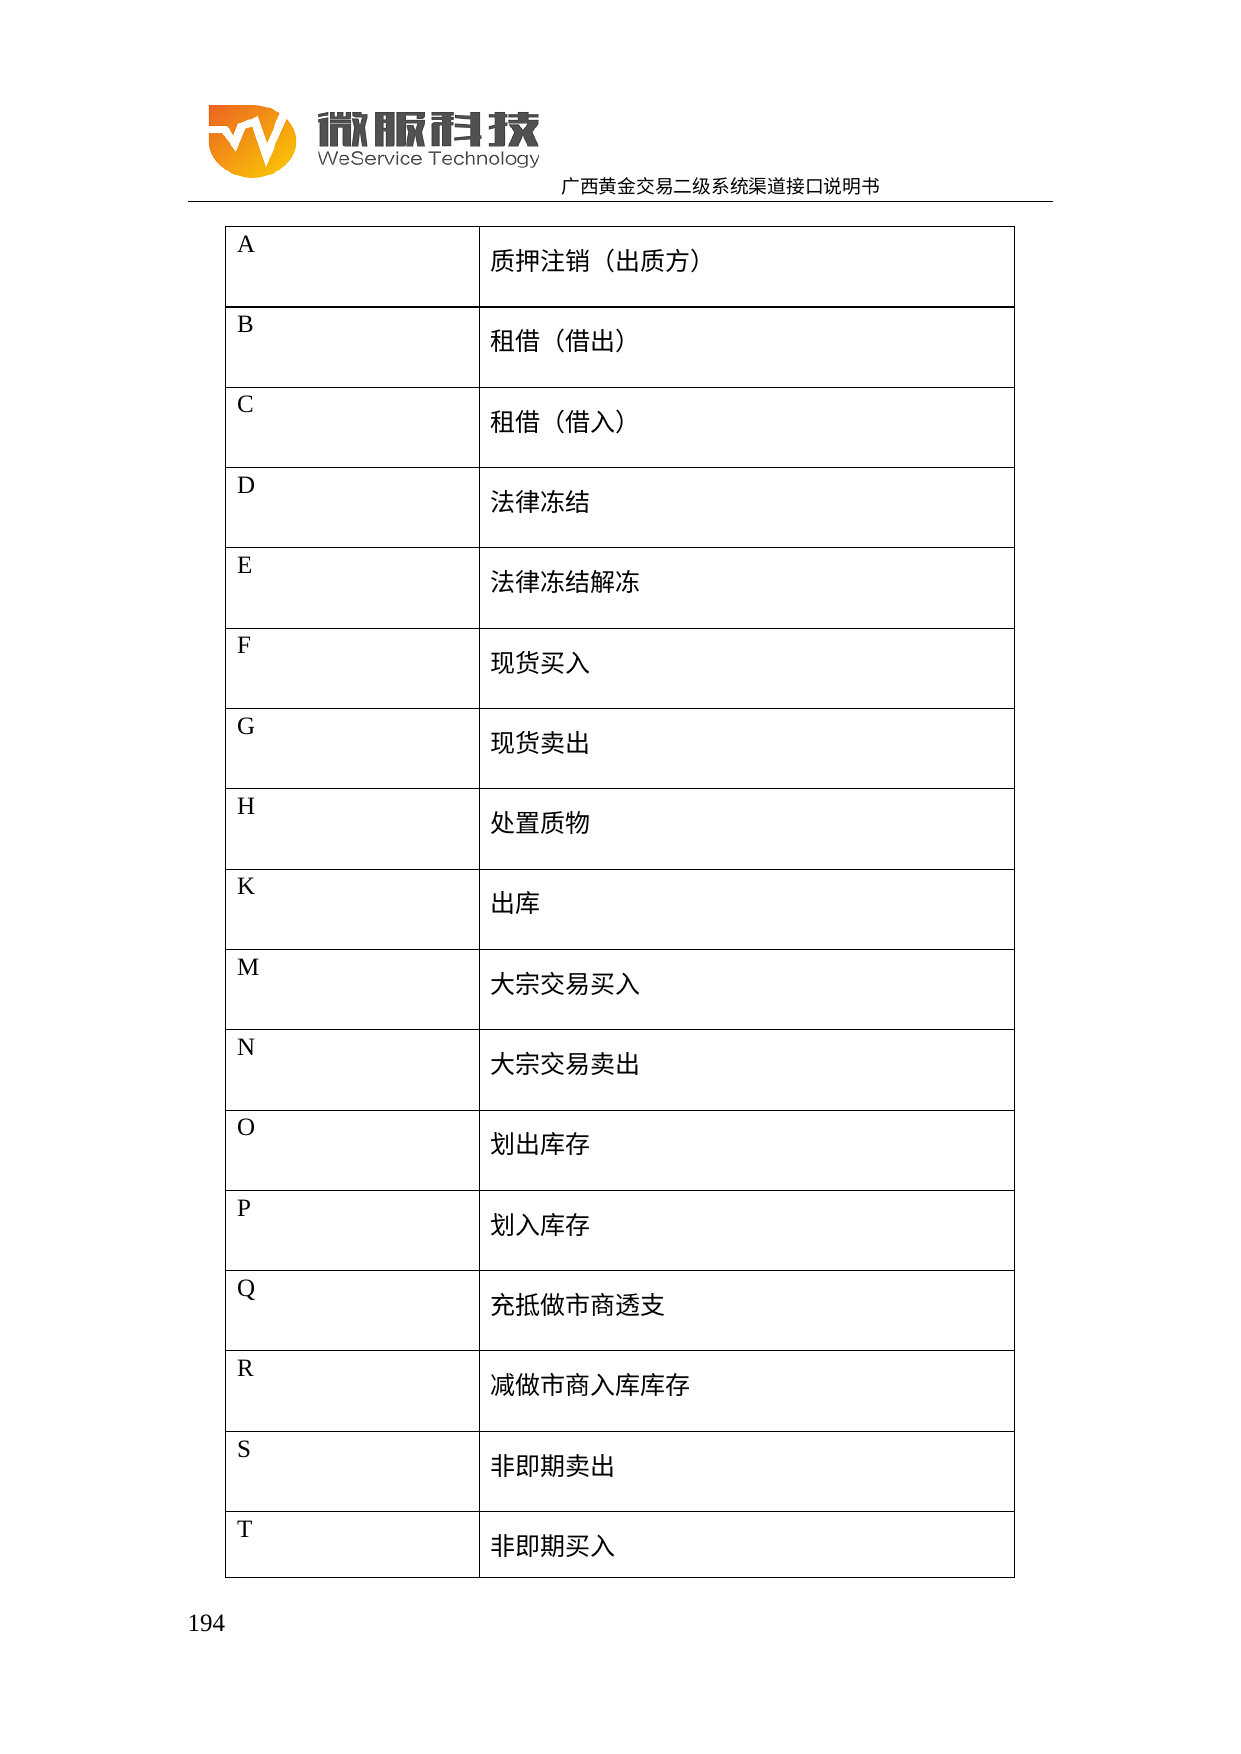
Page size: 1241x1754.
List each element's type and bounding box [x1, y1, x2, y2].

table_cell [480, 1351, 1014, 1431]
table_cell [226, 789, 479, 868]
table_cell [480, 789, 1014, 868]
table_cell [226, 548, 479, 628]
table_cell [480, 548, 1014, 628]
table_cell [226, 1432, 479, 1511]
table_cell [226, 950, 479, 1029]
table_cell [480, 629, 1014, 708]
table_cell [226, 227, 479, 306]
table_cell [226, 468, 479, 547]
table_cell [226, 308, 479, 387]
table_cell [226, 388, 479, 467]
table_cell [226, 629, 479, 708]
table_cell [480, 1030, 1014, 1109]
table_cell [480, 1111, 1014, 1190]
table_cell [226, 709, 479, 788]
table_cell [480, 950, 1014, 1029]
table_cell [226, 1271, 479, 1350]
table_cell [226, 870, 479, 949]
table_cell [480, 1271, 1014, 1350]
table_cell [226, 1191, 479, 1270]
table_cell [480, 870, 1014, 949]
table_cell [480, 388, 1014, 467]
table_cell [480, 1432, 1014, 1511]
picture [187, 88, 561, 194]
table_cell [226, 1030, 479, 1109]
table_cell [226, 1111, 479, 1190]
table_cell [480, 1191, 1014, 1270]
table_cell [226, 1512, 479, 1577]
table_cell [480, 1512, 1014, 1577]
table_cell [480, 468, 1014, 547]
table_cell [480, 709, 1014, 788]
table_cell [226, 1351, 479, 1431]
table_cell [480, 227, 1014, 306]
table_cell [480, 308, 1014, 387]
